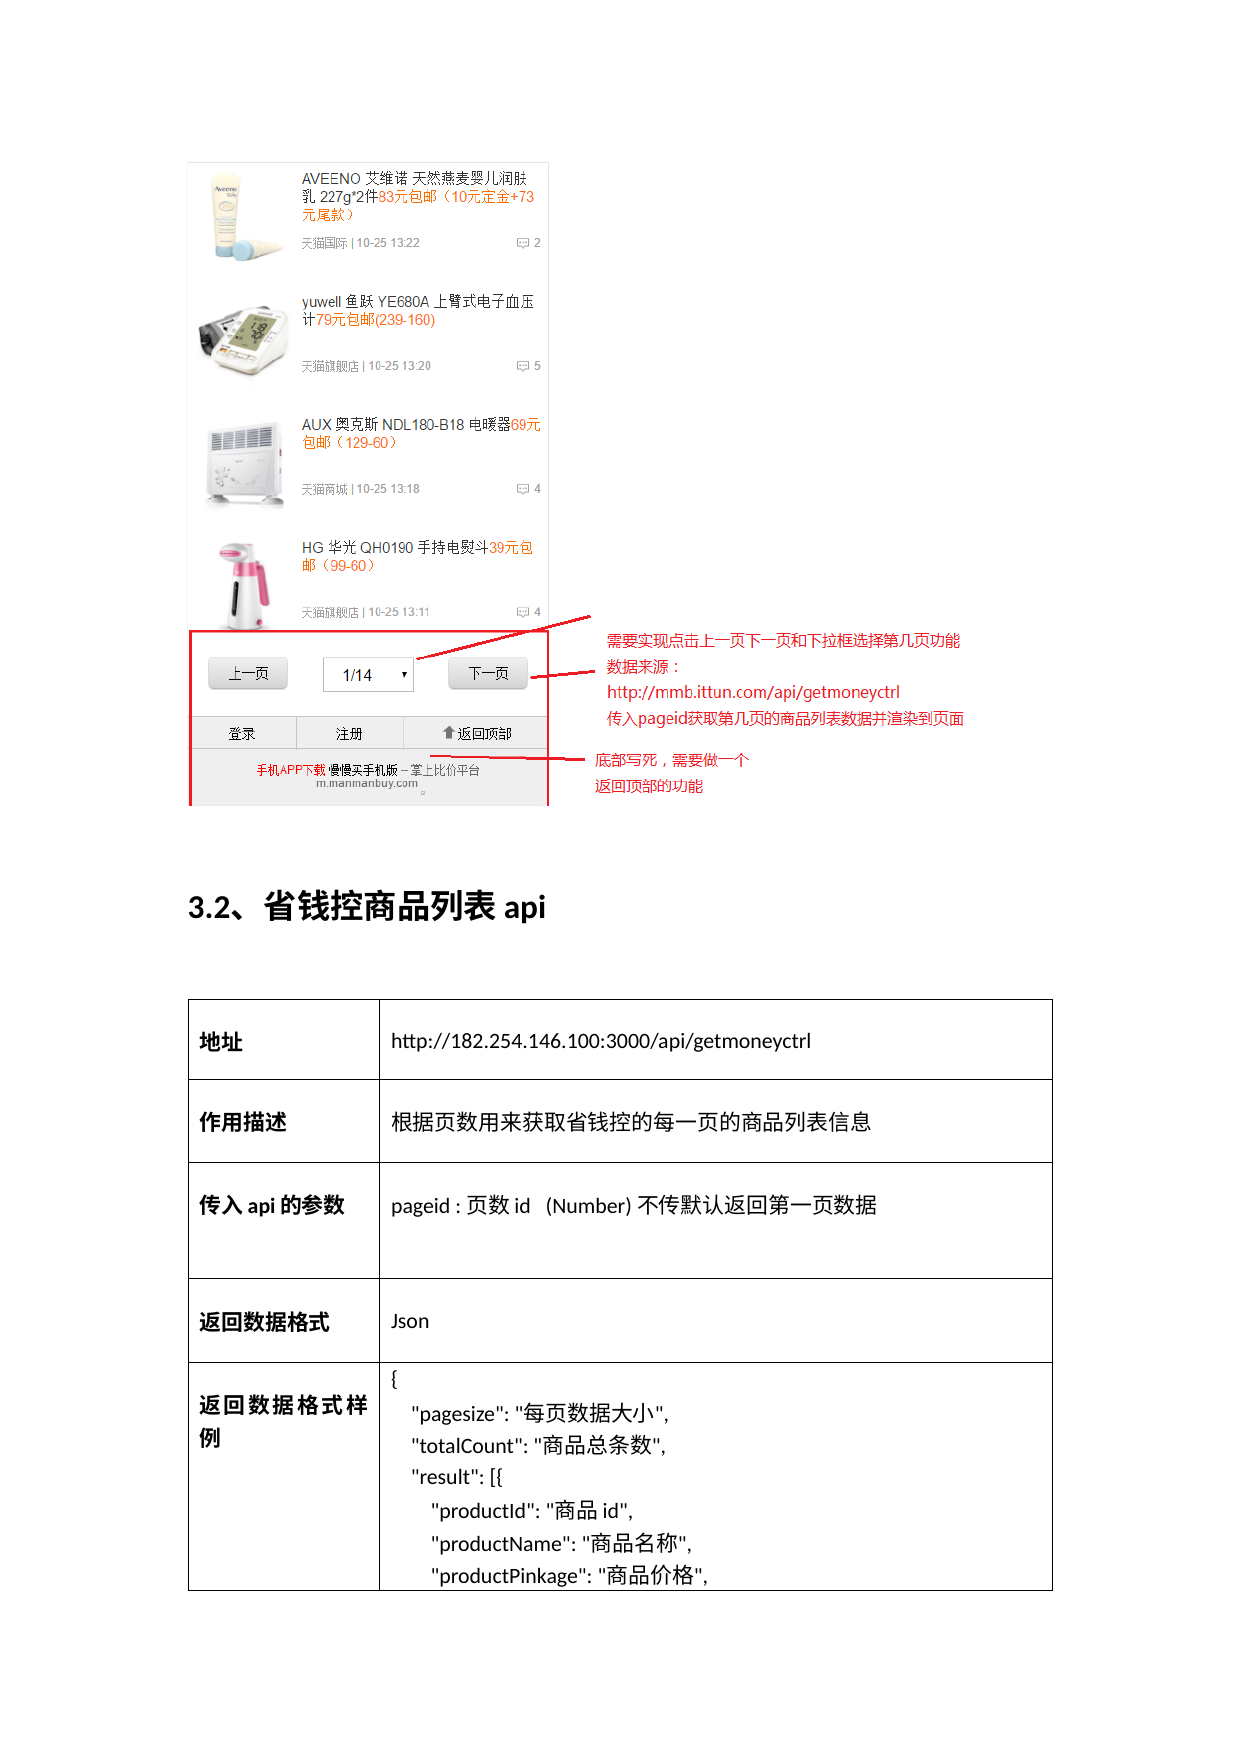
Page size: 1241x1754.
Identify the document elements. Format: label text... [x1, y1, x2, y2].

table_cell 作用描述 [189, 1080, 379, 1162]
table_cell 返回数据格式样例 [189, 1363, 379, 1590]
subtitle 3.2、省钱控商品列表api [187, 872, 1053, 937]
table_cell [380, 1363, 1052, 1590]
table_header http://182.254.146.100:3000/api/getmoneyctrl [380, 1000, 1052, 1078]
table_cell Json [380, 1279, 1052, 1362]
table_cell 返回数据格式 [189, 1279, 379, 1362]
table_header 地址 [189, 1000, 379, 1078]
picture [187, 162, 1052, 806]
table_cell 根据页数用来获取省钱控的每一页的商品列表信息 [380, 1080, 1052, 1162]
table_cell 传入api的参数 [189, 1163, 379, 1278]
table_cell pageid : 页数id (Number) 不传默认返回第一页数据 [380, 1163, 1052, 1278]
